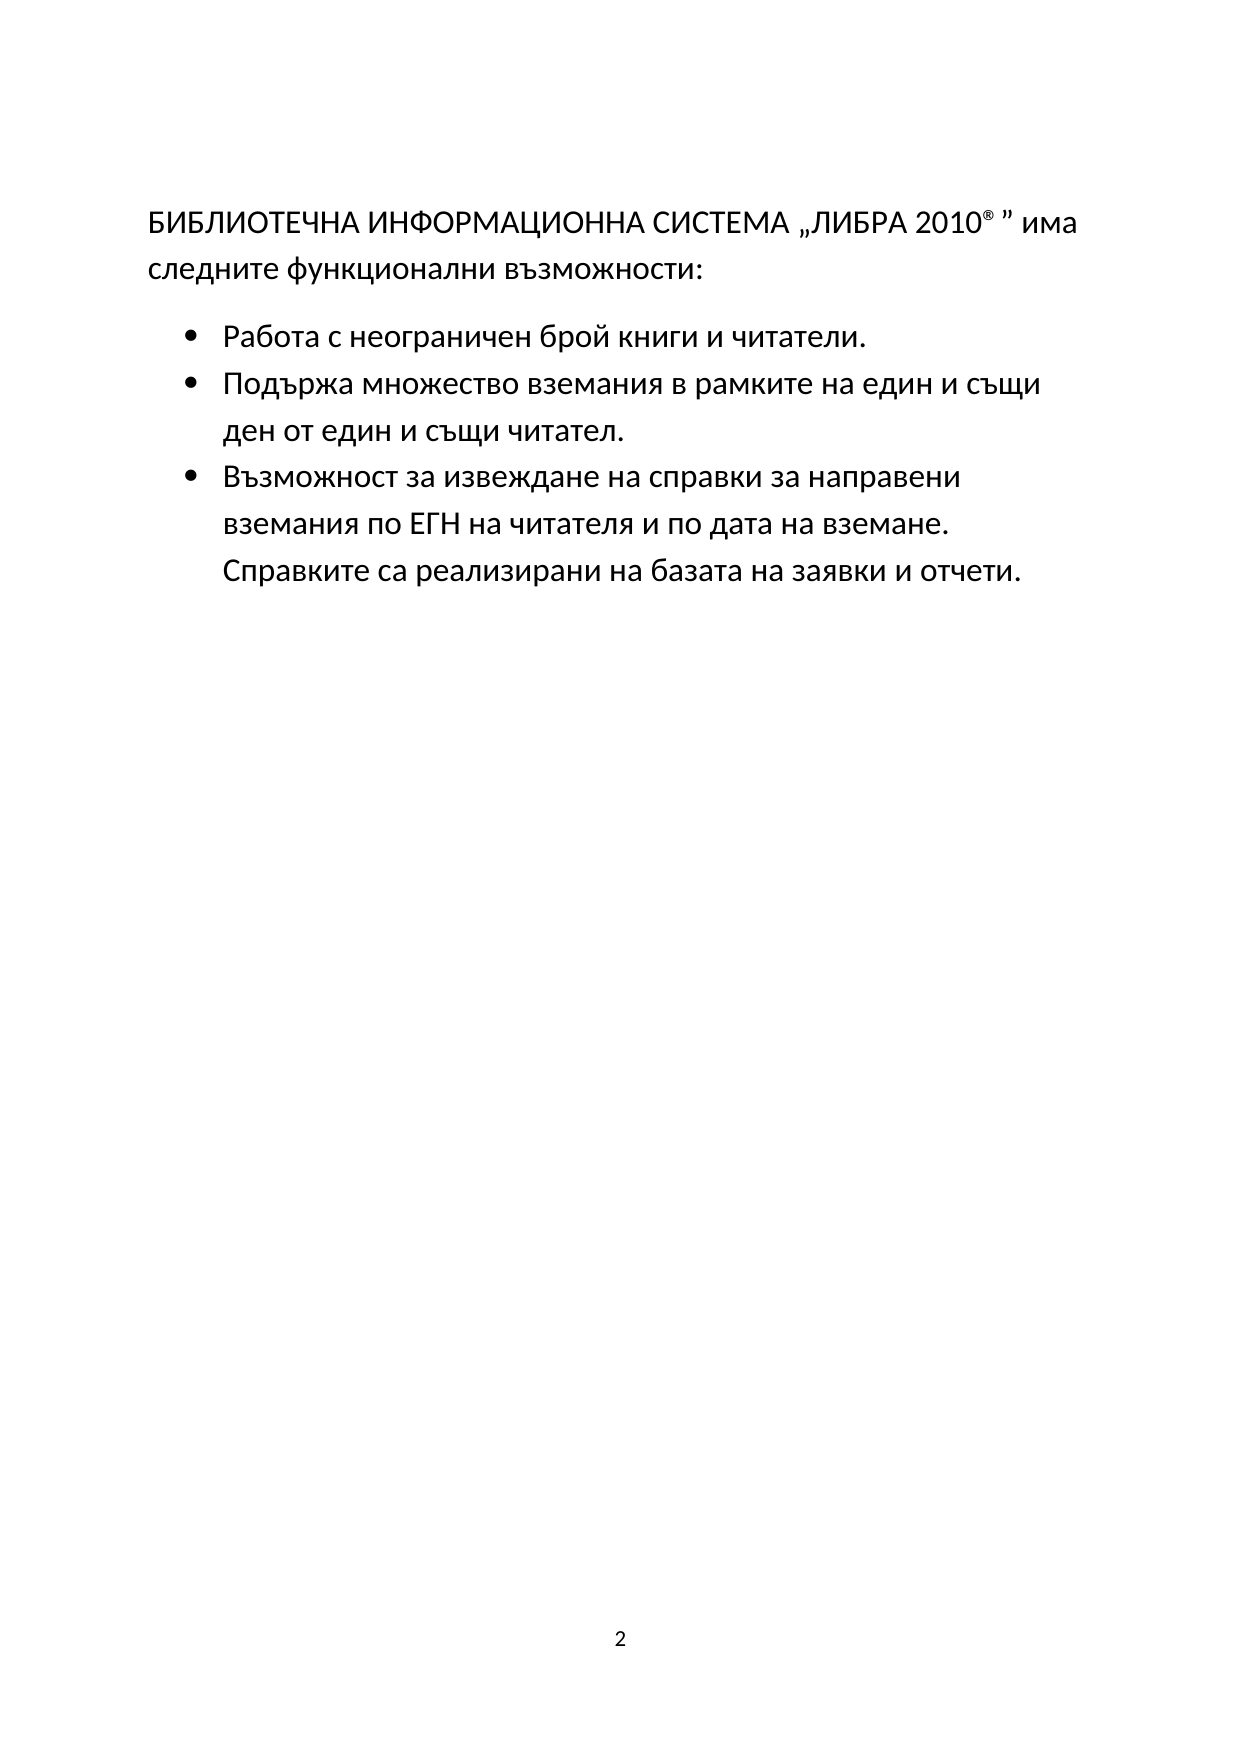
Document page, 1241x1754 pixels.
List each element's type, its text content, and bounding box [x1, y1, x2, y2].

list Подържа множество вземания в рамките на един и същи ден от един и същи читател. [185, 362, 1093, 449]
list Работа с неограничен брой книги и читатели. [185, 315, 1093, 356]
list Възможност за извеждане на справки за направени вземания по ЕГН на читателя и по дата на вземане. Справките са реализирани на базата на заявки и отчети. [185, 455, 1093, 589]
text БИБЛИОТЕЧНА ИНФОРМАЦИОННА СИСТЕМА „ЛИБРА 2010®” има следните функционални възможности: [148, 201, 1093, 288]
